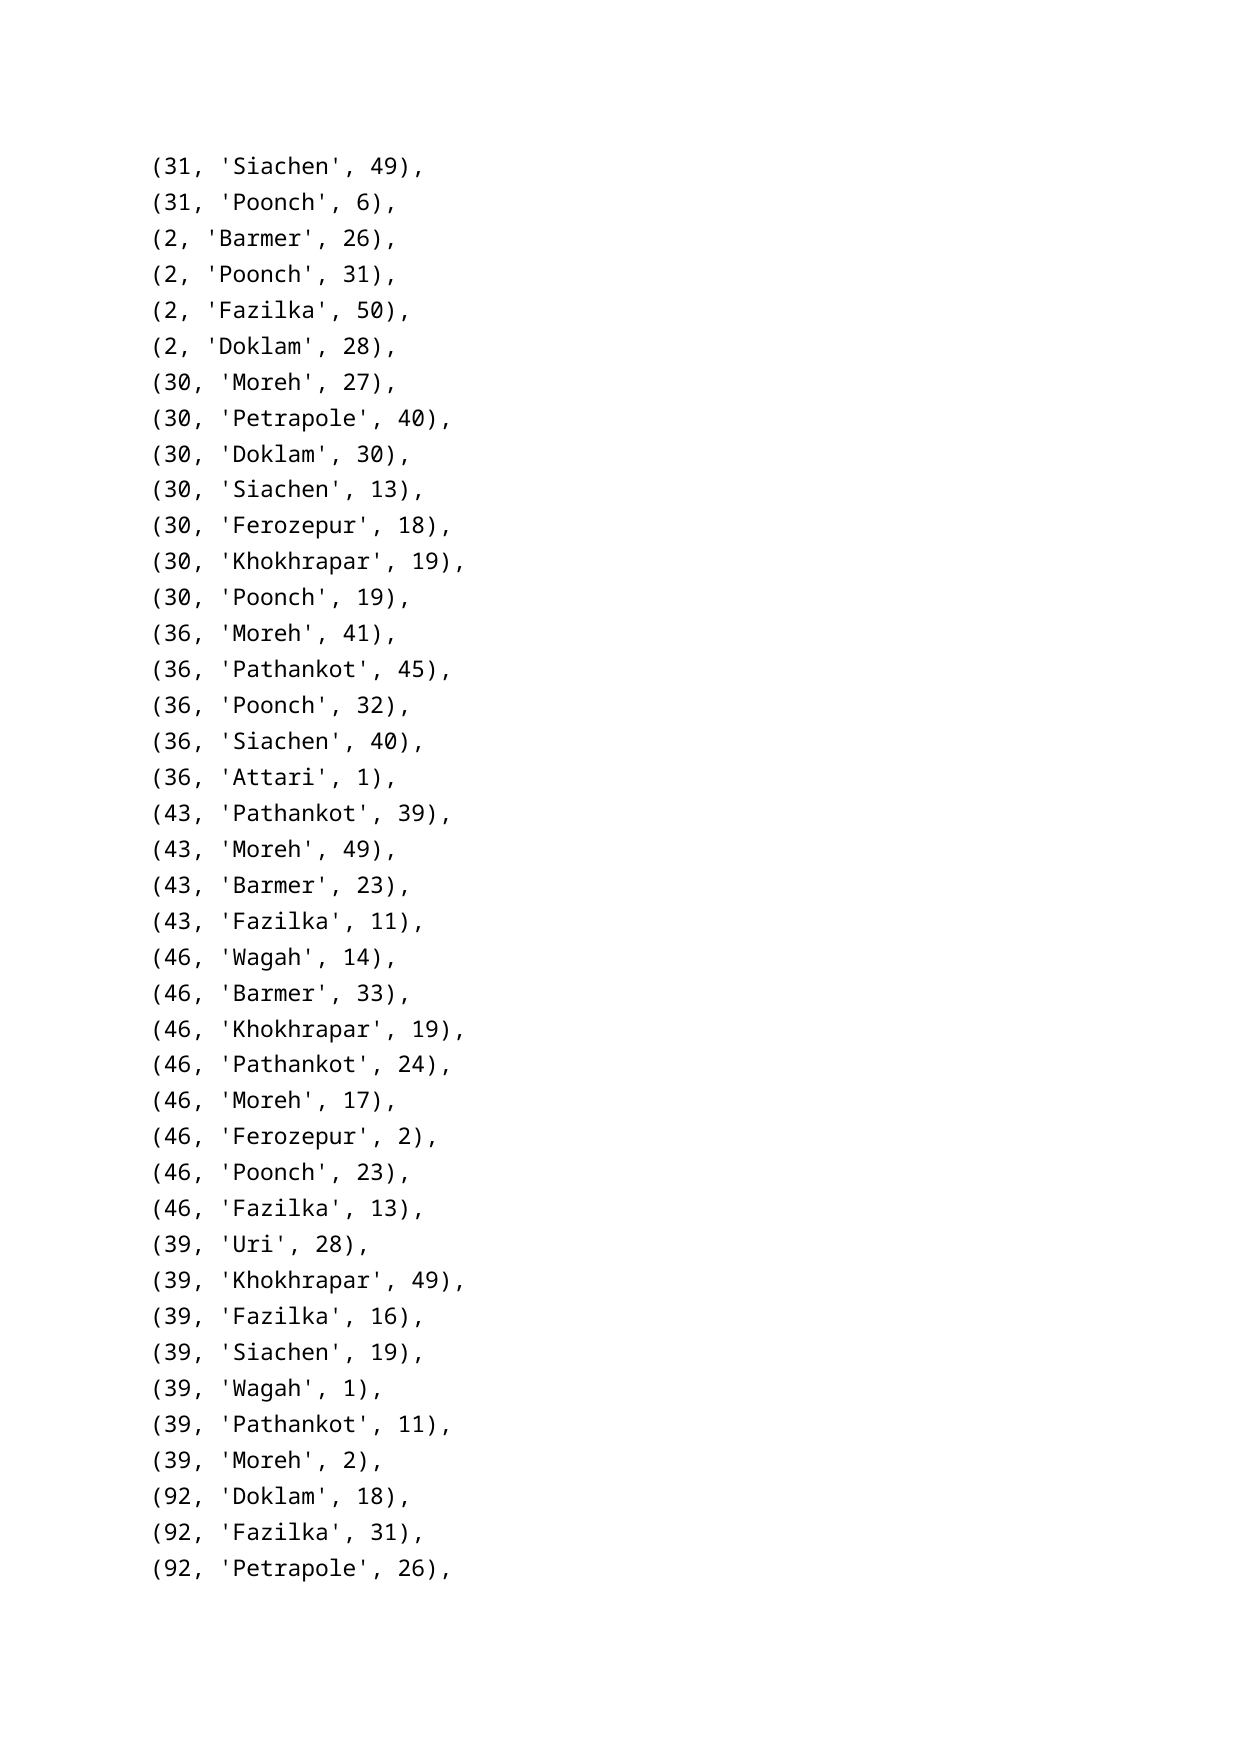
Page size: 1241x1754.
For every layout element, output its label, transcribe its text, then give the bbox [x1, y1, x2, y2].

text (43, 'Fazilka', 11), [150, 905, 1090, 936]
text (2, 'Poonch', 31), [150, 258, 1090, 289]
text (30, 'Doklam', 30), [150, 437, 1090, 469]
text (31, 'Siachen', 49), [150, 150, 1090, 181]
text (30, 'Ferozepur', 18), [150, 509, 1090, 541]
text (46, 'Poonch', 23), [150, 1156, 1090, 1187]
text (2, 'Doklam', 28), [150, 330, 1090, 361]
text (30, 'Petrapole', 40), [150, 402, 1090, 433]
text (46, 'Ferozepur', 2), [150, 1120, 1090, 1152]
text (2, 'Barmer', 26), [150, 222, 1090, 253]
text (30, 'Moreh', 27), [150, 366, 1090, 397]
text (36, 'Attari', 1), [150, 761, 1090, 792]
text (46, 'Khokhrapar', 19), [150, 1012, 1090, 1044]
text (39, 'Moreh', 2), [150, 1444, 1090, 1475]
text (30, 'Poonch', 19), [150, 581, 1090, 612]
text (43, 'Barmer', 23), [150, 869, 1090, 900]
text (30, 'Khokhrapar', 19), [150, 545, 1090, 577]
text (36, 'Moreh', 41), [150, 617, 1090, 648]
text (39, 'Fazilka', 16), [150, 1300, 1090, 1331]
text (43, 'Moreh', 49), [150, 833, 1090, 864]
text (2, 'Fazilka', 50), [150, 294, 1090, 325]
text (46, 'Wagah', 14), [150, 941, 1090, 972]
text (46, 'Fazilka', 13), [150, 1192, 1090, 1223]
text (39, 'Wagah', 1), [150, 1372, 1090, 1403]
text (43, 'Pathankot', 39), [150, 797, 1090, 828]
text (36, 'Pathankot', 45), [150, 653, 1090, 684]
text (31, 'Poonch', 6), [150, 186, 1090, 217]
text (39, 'Siachen', 19), [150, 1336, 1090, 1367]
text (39, 'Khokhrapar', 49), [150, 1264, 1090, 1295]
text (39, 'Uri', 28), [150, 1228, 1090, 1259]
text (39, 'Pathankot', 11), [150, 1408, 1090, 1439]
text (92, 'Doklam', 18), [150, 1480, 1090, 1511]
text (30, 'Siachen', 13), [150, 473, 1090, 505]
text (92, 'Petrapole', 26), [150, 1552, 1090, 1583]
text (36, 'Siachen', 40), [150, 725, 1090, 756]
text (46, 'Barmer', 33), [150, 977, 1090, 1008]
text (36, 'Poonch', 32), [150, 689, 1090, 720]
text (46, 'Moreh', 17), [150, 1084, 1090, 1116]
text (46, 'Pathankot', 24), [150, 1048, 1090, 1080]
text (92, 'Fazilka', 31), [150, 1516, 1090, 1547]
